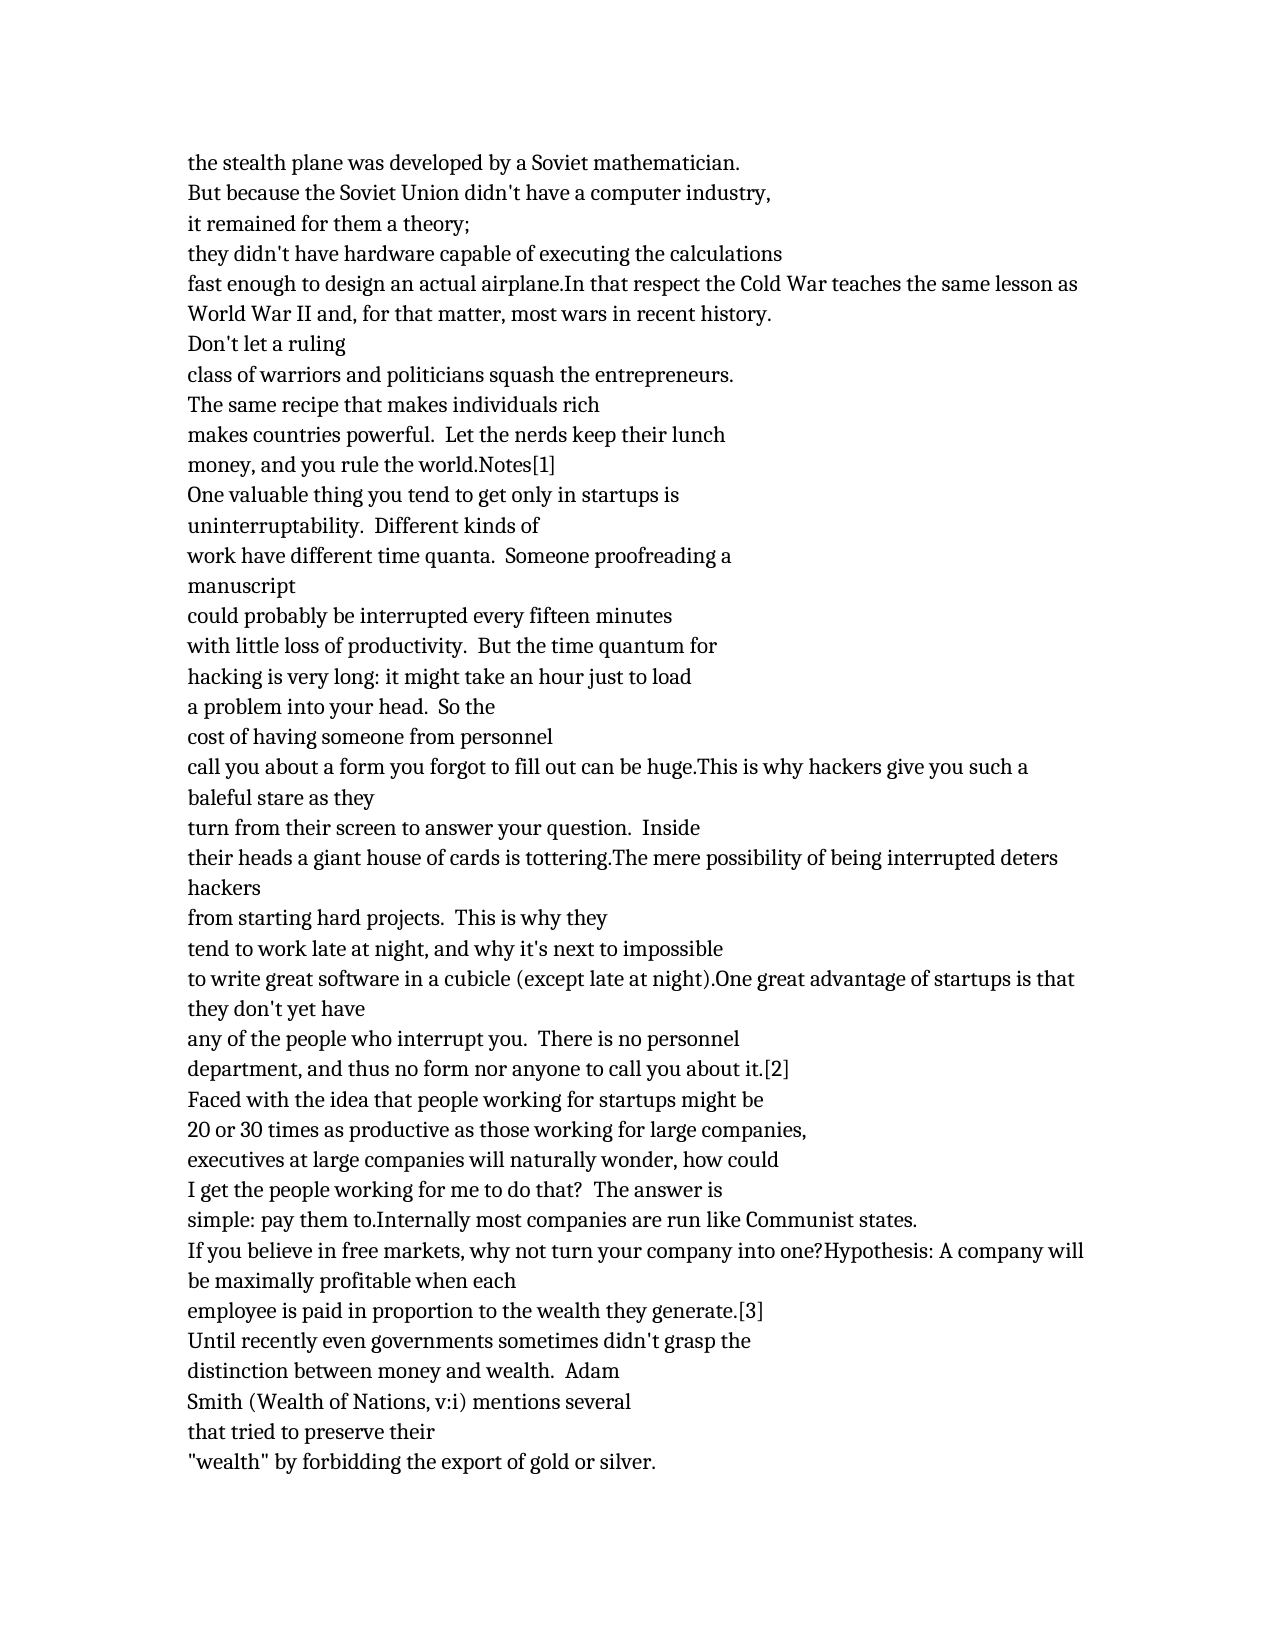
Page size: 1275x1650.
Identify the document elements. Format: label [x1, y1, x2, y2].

text [187, 150, 1087, 1475]
